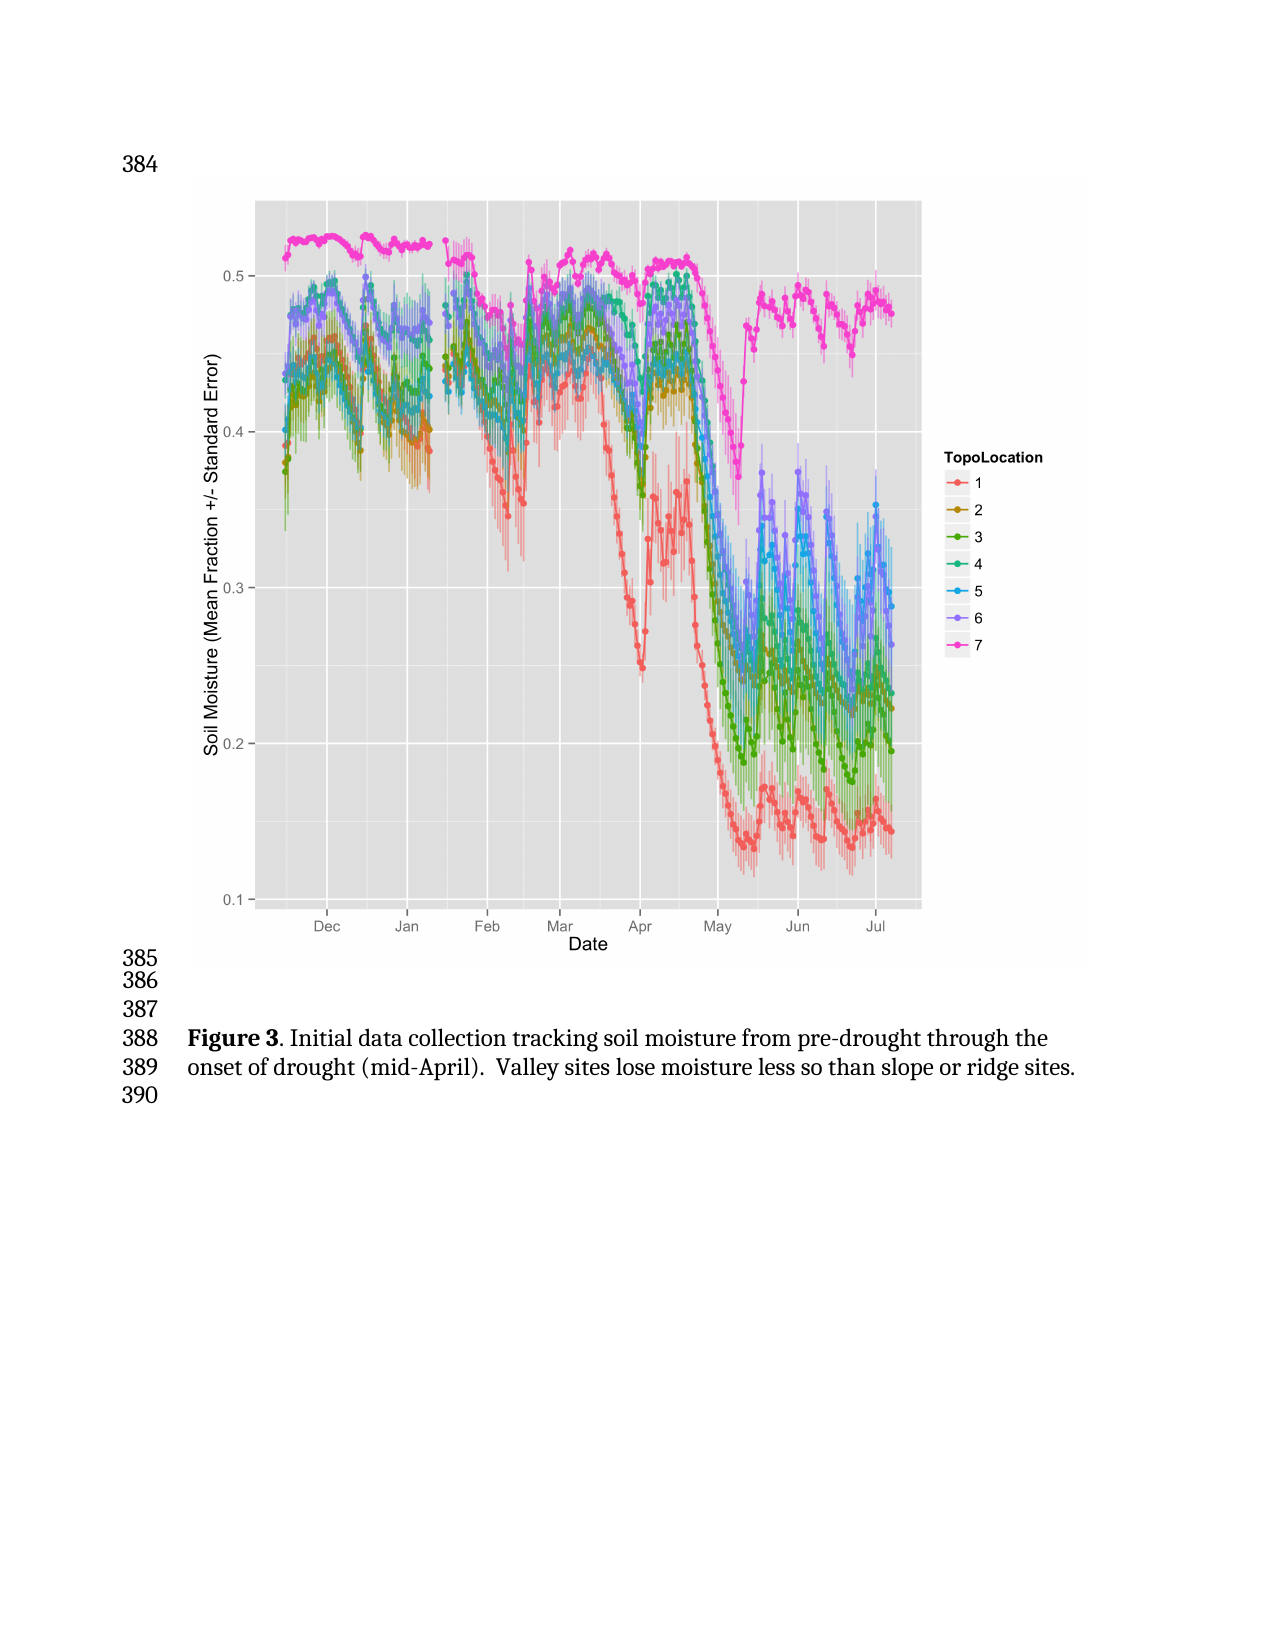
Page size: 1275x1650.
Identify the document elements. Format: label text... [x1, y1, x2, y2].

text Figure 3. Initial data collection tracking soil moisture from pre-drought through the onset of drought (mid-April). Valley sites lose moisture less so than slope or ridge sites. [187, 1024, 1087, 1081]
picture [187, 178, 1088, 967]
